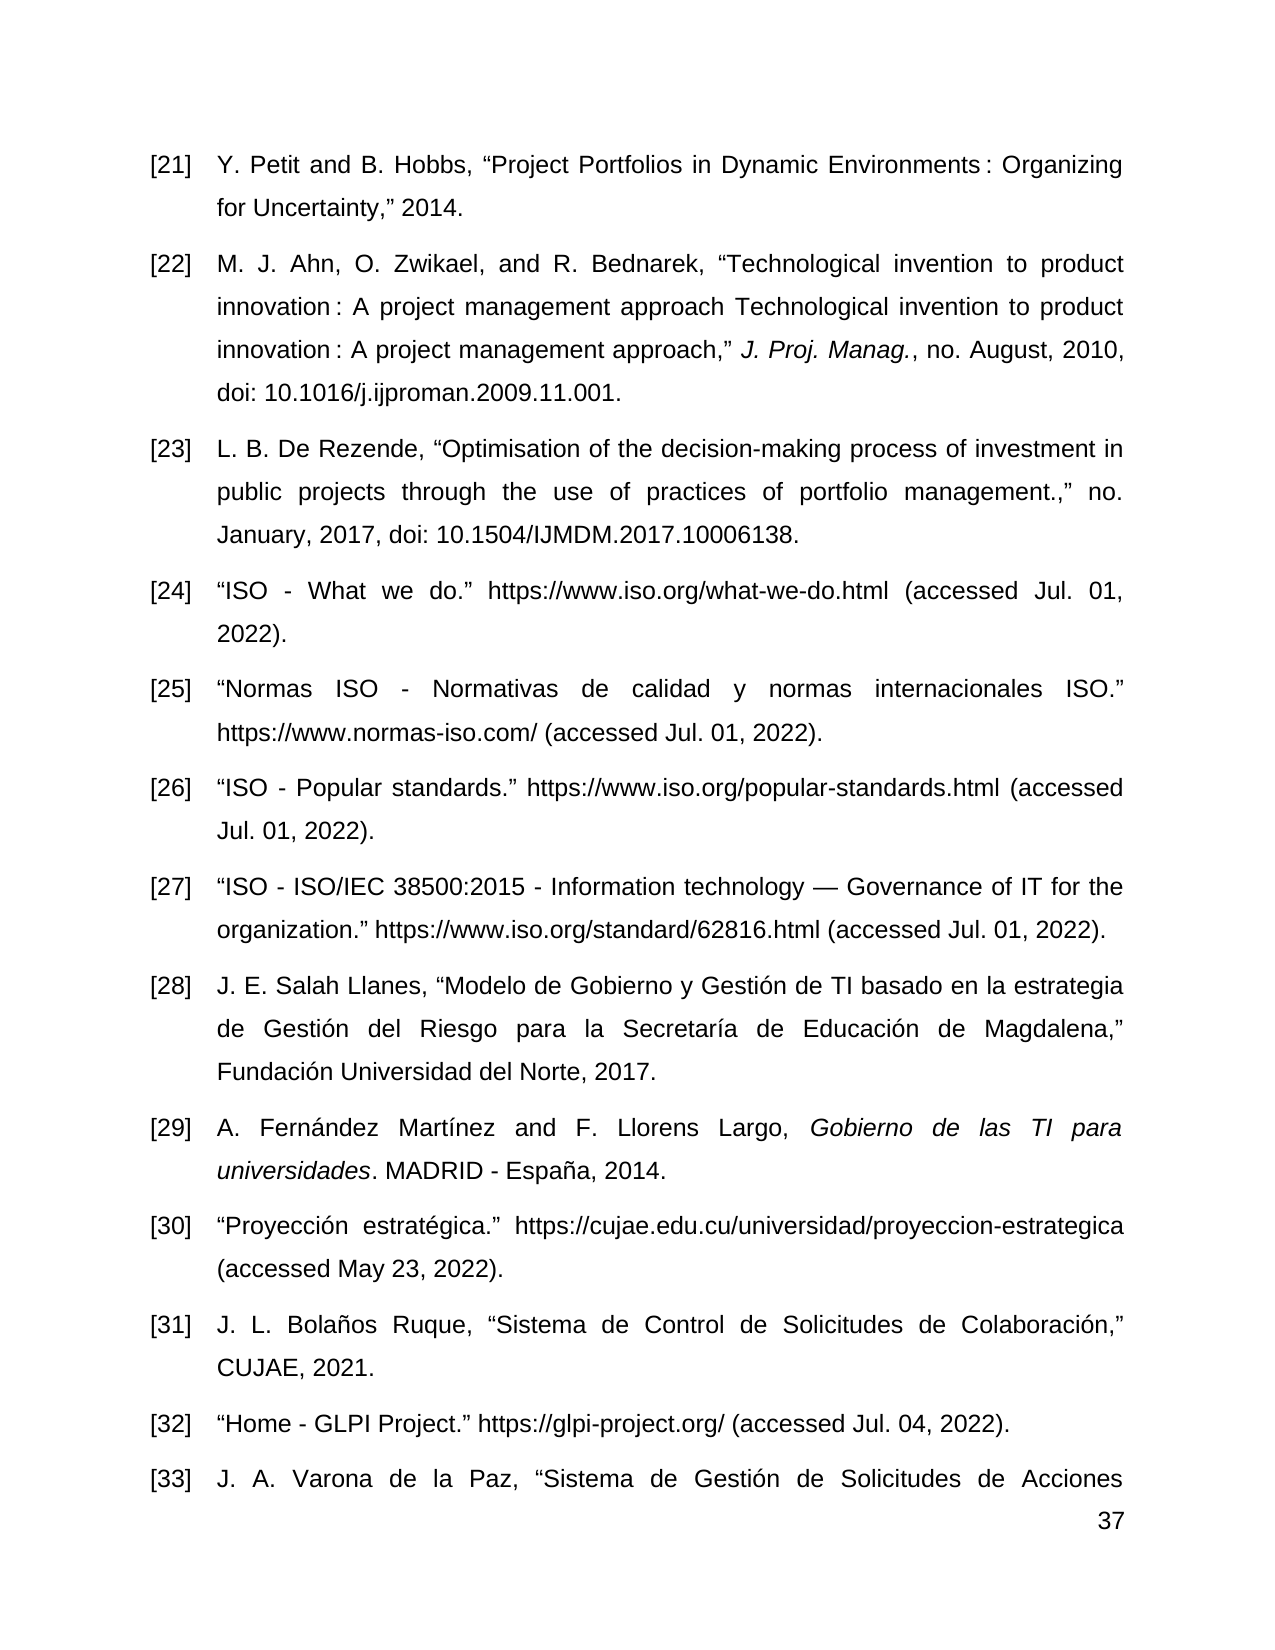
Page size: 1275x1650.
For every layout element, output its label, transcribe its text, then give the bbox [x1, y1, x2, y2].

text [21] Y. Petit and B. Hobbs, “Project Portfolios in Dynamic Environments : Organizing for Uncertainty,” 2014. [150, 150, 1125, 222]
text [31] J. L. Bolaños Ruque, “Sistema de Control de Solicitudes de Colaboración,” CUJAE, 2021. [150, 1310, 1125, 1382]
text [27] “ISO - ISO/IEC 38500:2015 - Information technology — Governance of IT for the organization.” https://www.iso.org/standard/62816.html (accessed Jul. 01, 2022). [150, 872, 1125, 944]
text [32] “Home - GLPI Project.” https://glpi-project.org/ (accessed Jul. 04, 2022). [150, 1409, 1125, 1437]
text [150, 1464, 1125, 1493]
text [24] “ISO - What we do.” https://www.iso.org/what-we-do.html (accessed Jul. 01, 2022). [150, 576, 1125, 647]
text [29] A. Fernández Martínez and F. Llorens Largo, Gobierno de las TI para universidades. MADRID - España, 2014. [150, 1112, 1125, 1184]
text [22] M. J. Ahn, O. Zwikael, and R. Bednarek, “Technological invention to product innovation : A project management approach Technological invention to product innovation : A project management approach,” J. Proj. Manag., no. August, 2010, doi: 10.1016/j.ijproman.2009.11.001. [150, 249, 1125, 407]
text [25] “Normas ISO - Normativas de calidad y normas internacionales ISO.” https://www.normas-iso.com/ (accessed Jul. 01, 2022). [150, 674, 1125, 746]
text [30] “Proyección estratégica.” https://cujae.edu.cu/universidad/proyeccion-estrategica (accessed May 23, 2022). [150, 1211, 1125, 1283]
text [23] L. B. De Rezende, “Optimisation of the decision-making process of investment in public projects through the use of practices of portfolio management.,” no. January, 2017, doi: 10.1504/IJMDM.2017.10006138. [150, 434, 1125, 549]
text [26] “ISO - Popular standards.” https://www.iso.org/popular-standards.html (accessed Jul. 01, 2022). [150, 773, 1125, 845]
text [28] J. E. Salah Llanes, “Modelo de Gobierno y Gestión de TI basado en la estrategia de Gestión del Riesgo para la Secretaría de Educación de Magdalena,” Fundación Universidad del Norte, 2017. [150, 971, 1125, 1086]
